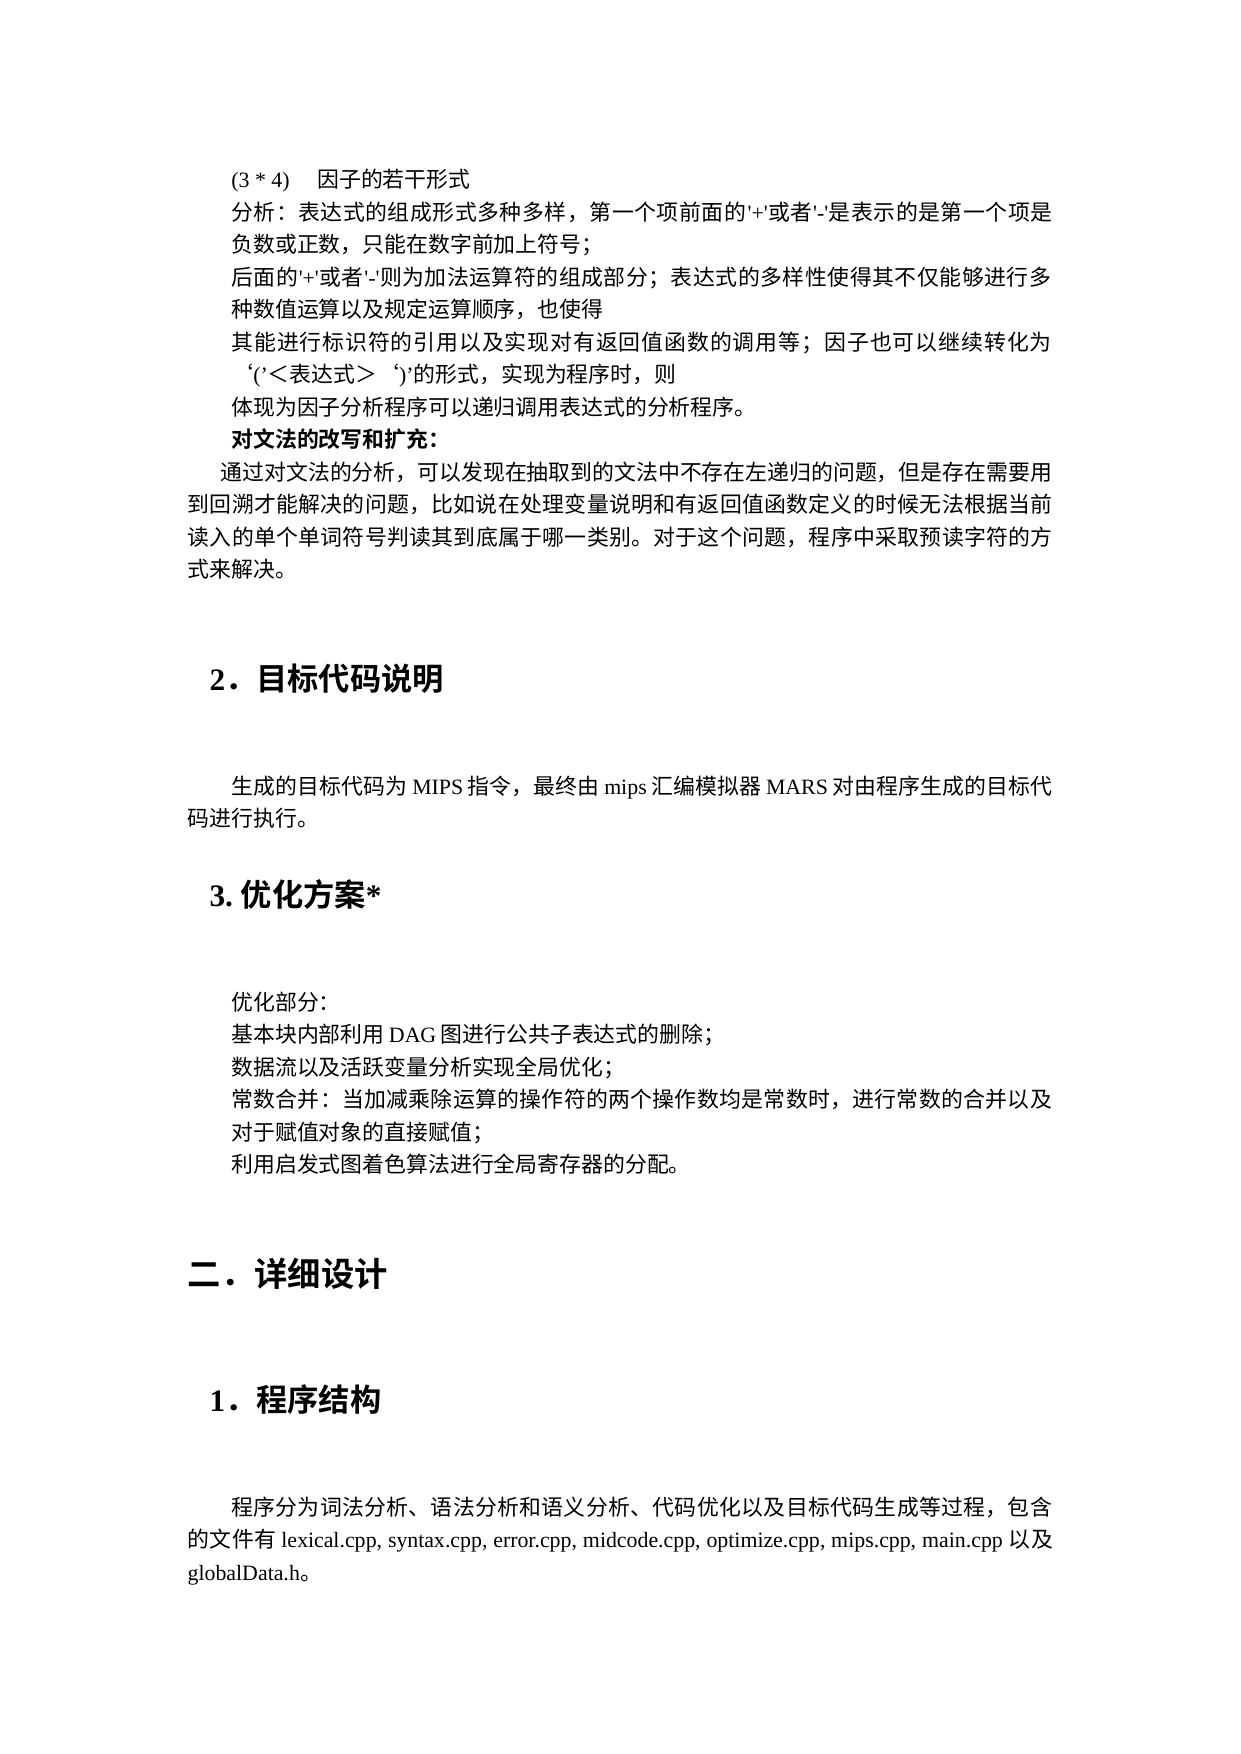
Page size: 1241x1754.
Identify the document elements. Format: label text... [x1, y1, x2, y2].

text 对文法的改写和扩充： [231, 422, 1053, 454]
text 生成的目标代码为MIPS指令，最终由mips汇编模拟器MARS对由程序生成的目标代码进行执行。 [187, 768, 1053, 833]
text 常数合并：当加减乘除运算的操作符的两个操作数均是常数时，进行常数的合并以及对于赋值对象的直接赋值； 利用启发式图着色算法进行全局寄存器的分配。 [231, 1082, 1053, 1179]
text 通过对文法的分析，可以发现在抽取到的文法中不存在左递归的问题，但是存在需要用到回溯才能解决的问题，比如说在处理变量说明和有返回值函数定义的时候无法根据当前读入的单个单词符号判读其到底属于哪一类别。对于这个问题，程序中采取预读字符的方式来解决。 [187, 454, 1053, 584]
text 后面的'+'或者'-'则为加法运算符的组成部分；表达式的多样性使得其不仅能够进行多种数值运算以及规定运算顺序，也使得 [231, 259, 1053, 324]
text 分析：表达式的组成形式多种多样，第一个项前面的'+'或者'-'是表示的是第一个项是负数或正数，只能在数字前加上符号； [231, 194, 1053, 259]
text 数据流以及活跃变量分析实现全局优化； [231, 1049, 1053, 1082]
subtitle 1．程序结构 [209, 1365, 1053, 1430]
text 优化部分： [231, 984, 1053, 1017]
text 体现为因子分析程序可以递归调用表达式的分析程序。 [231, 389, 1053, 422]
subtitle 2．目标代码说明 [209, 644, 1053, 709]
subtitle 二．详细设计 [187, 1239, 1053, 1304]
text 其能进行标识符的引用以及实现对有返回值函数的调用等；因子也可以继续转化为‘(’＜表达式＞‘)’的形式，实现为程序时，则 [231, 324, 1053, 389]
text (3 * 4) 因子的若干形式 [231, 162, 1053, 194]
text 基本块内部利用DAG图进行公共子表达式的删除； [231, 1017, 1053, 1049]
subtitle 3. 优化方案* [209, 860, 1053, 925]
text 程序分为词法分析、语法分析和语义分析、代码优化以及目标代码生成等过程，包含的文件有lexical.cpp, syntax.cpp, error.cpp, midcode.cpp, optimize.cpp, mips.cpp, main.cpp以及globalData.h。 [187, 1489, 1053, 1587]
